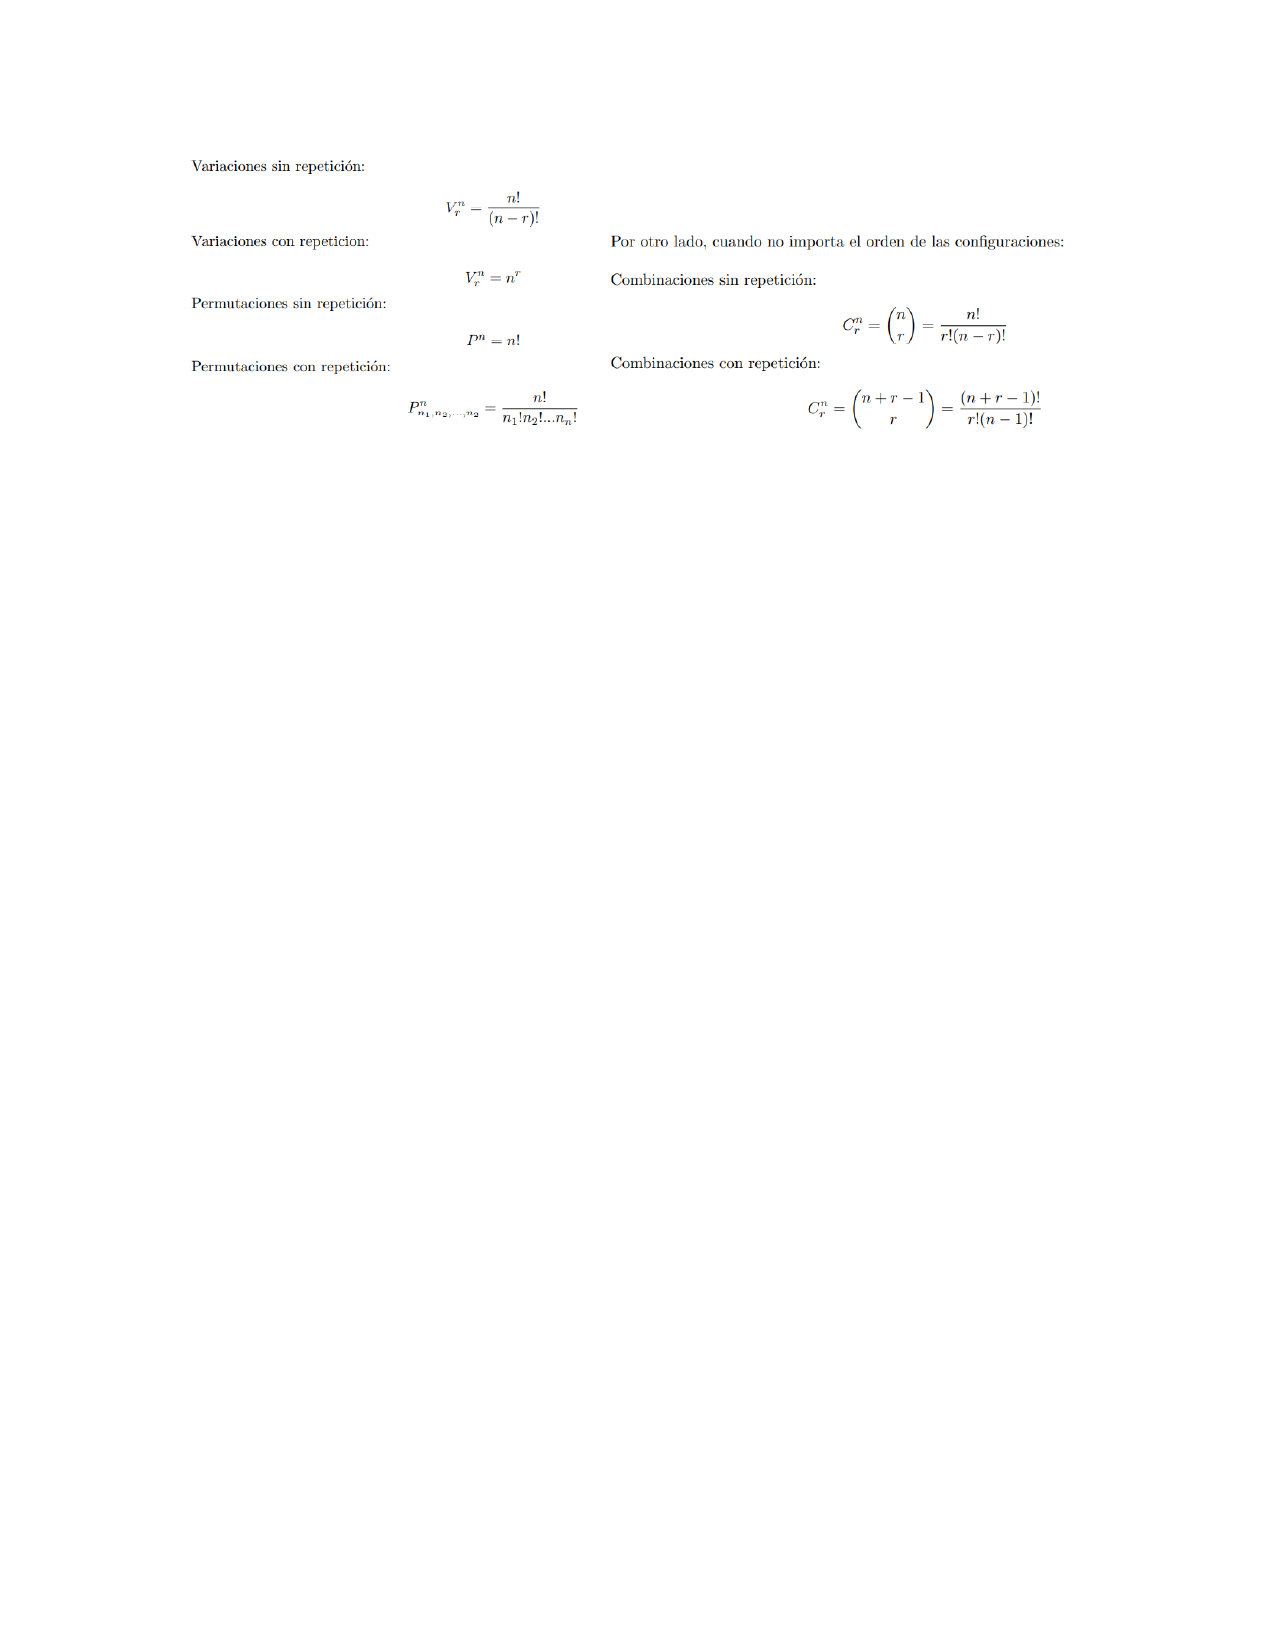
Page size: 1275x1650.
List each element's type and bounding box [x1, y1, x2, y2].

picture [177, 147, 1094, 448]
